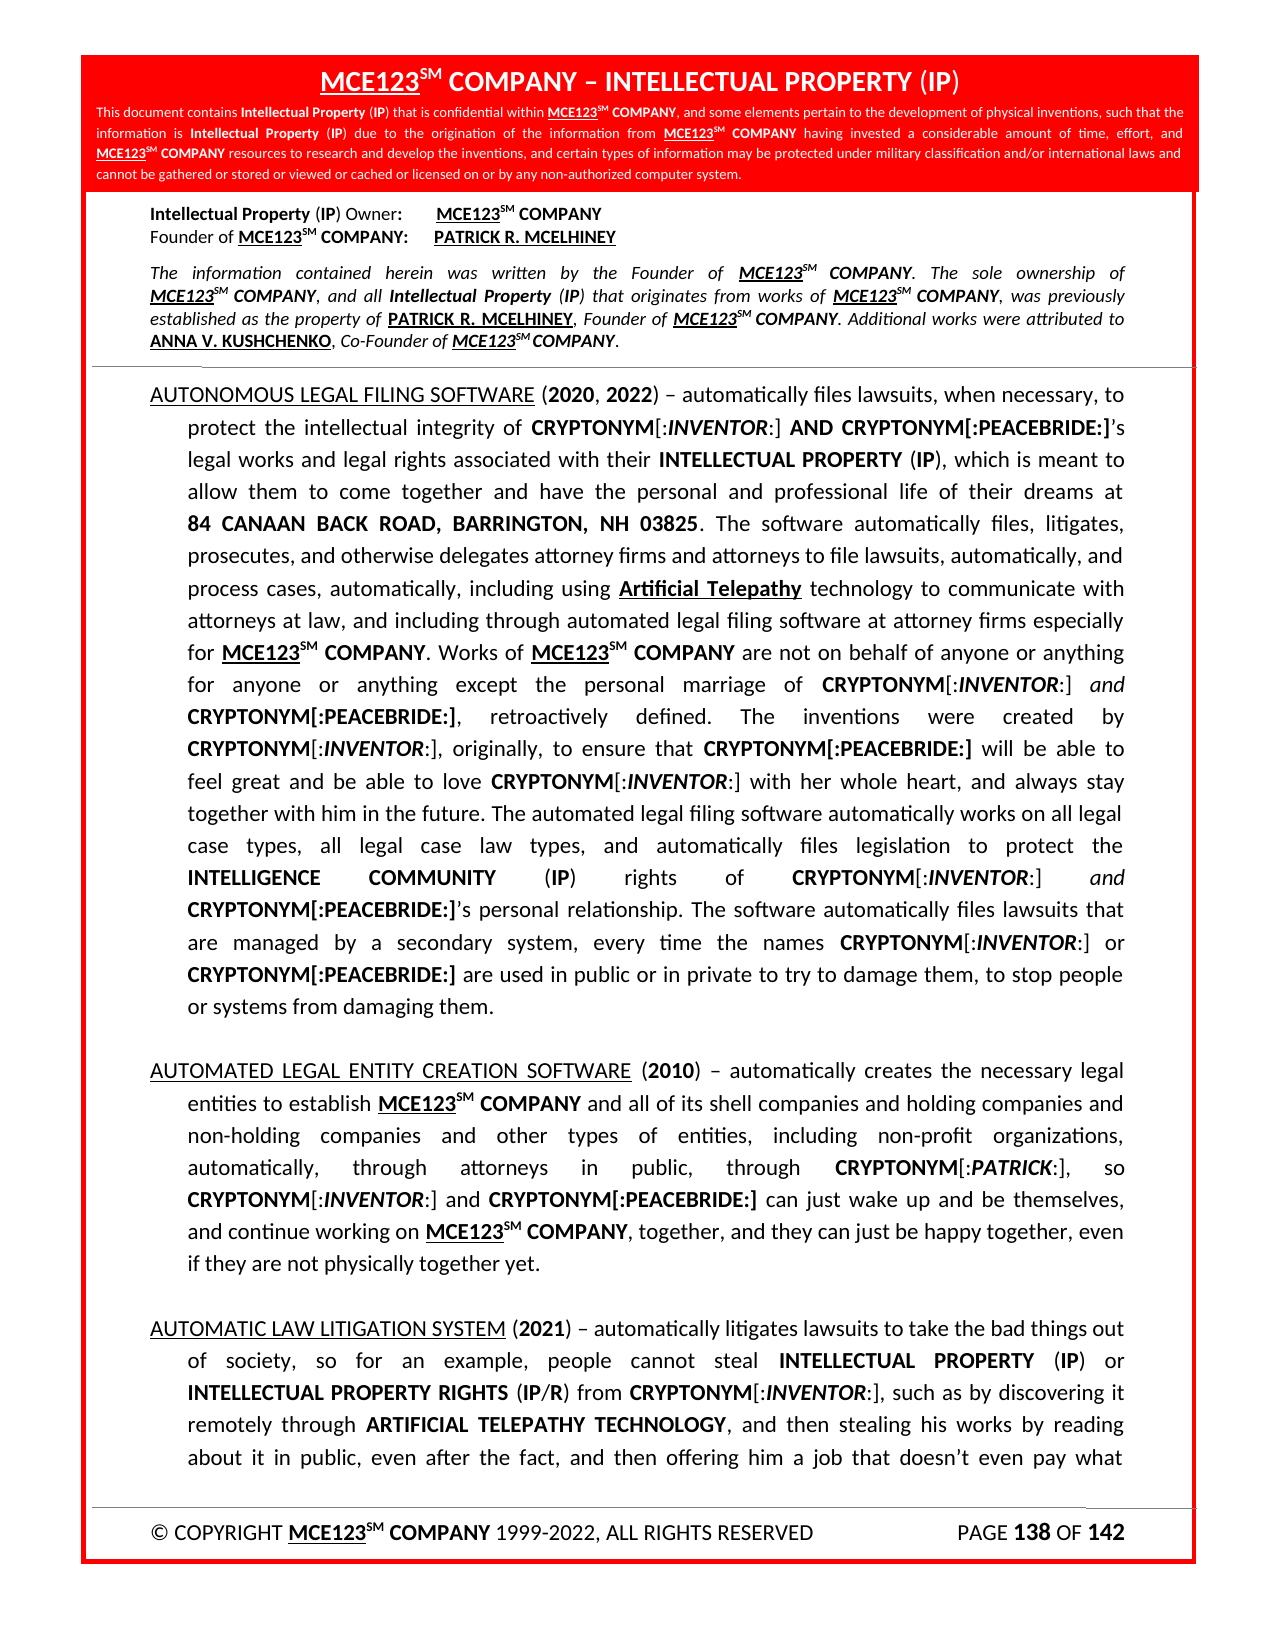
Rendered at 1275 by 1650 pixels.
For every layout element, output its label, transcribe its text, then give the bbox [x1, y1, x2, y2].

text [150, 1314, 1125, 1471]
text AUTONOMOUS LEGAL FILING SOFTWARE (2020, 2022) – automatically files lawsuits, when necessary, to protect the intellectual integrity of CRYPTONYM[:INVENTOR:] AND CRYPTONYM[:PEACEBRIDE:]’s legal works and legal rights associated with their INTELLECTUAL PROPERTY (IP), which is meant to allow them to come together and have the personal and professional life of their dreams at 84 CANAAN BACK ROAD, BARRINGTON, NH 03825. The software automatically files, litigates, prosecutes, and otherwise delegates attorney firms and attorneys to file lawsuits, automatically, and process cases, automatically, including using Artificial Telepathy technology to communicate with attorneys at law, and including through automated legal filing software at attorney firms especially for MCE123SM COMPANY. Works of MCE123SM COMPANY are not on behalf of anyone or anything for anyone or anything except the personal marriage of CRYPTONYM[:INVENTOR:] and CRYPTONYM[:PEACEBRIDE:], retroactively defined. The inventions were created by CRYPTONYM[:INVENTOR:], originally, to ensure that CRYPTONYM[:PEACEBRIDE:] will be able to feel great and be able to love CRYPTONYM[:INVENTOR:] with her whole heart, and always stay together with him in the future. The automated legal filing software automatically works on all legal case types, all legal case law types, and automatically files legislation to protect the INTELLIGENCE COMMUNITY (IP) rights of CRYPTONYM[:INVENTOR:] and CRYPTONYM[:PEACEBRIDE:]’s personal relationship. The software automatically files lawsuits that are managed by a secondary system, every time the names CRYPTONYM[:INVENTOR:] or CRYPTONYM[:PEACEBRIDE:] are used in public or in private to try to damage them, to stop people or systems from damaging them. [150, 381, 1125, 1020]
text AUTOMATED LEGAL ENTITY CREATION SOFTWARE (2010) – automatically creates the necessary legal entities to establish MCE123SM COMPANY and all of its shell companies and holding companies and non-holding companies and other types of entities, including non-profit organizations, automatically, through attorneys in public, through CRYPTONYM[:PATRICK:], so CRYPTONYM[:INVENTOR:] and CRYPTONYM[:PEACEBRIDE:] can just wake up and be themselves, and continue working on MCE123SM COMPANY, together, and they can just be happy together, even if they are not physically together yet. [150, 1056, 1125, 1278]
